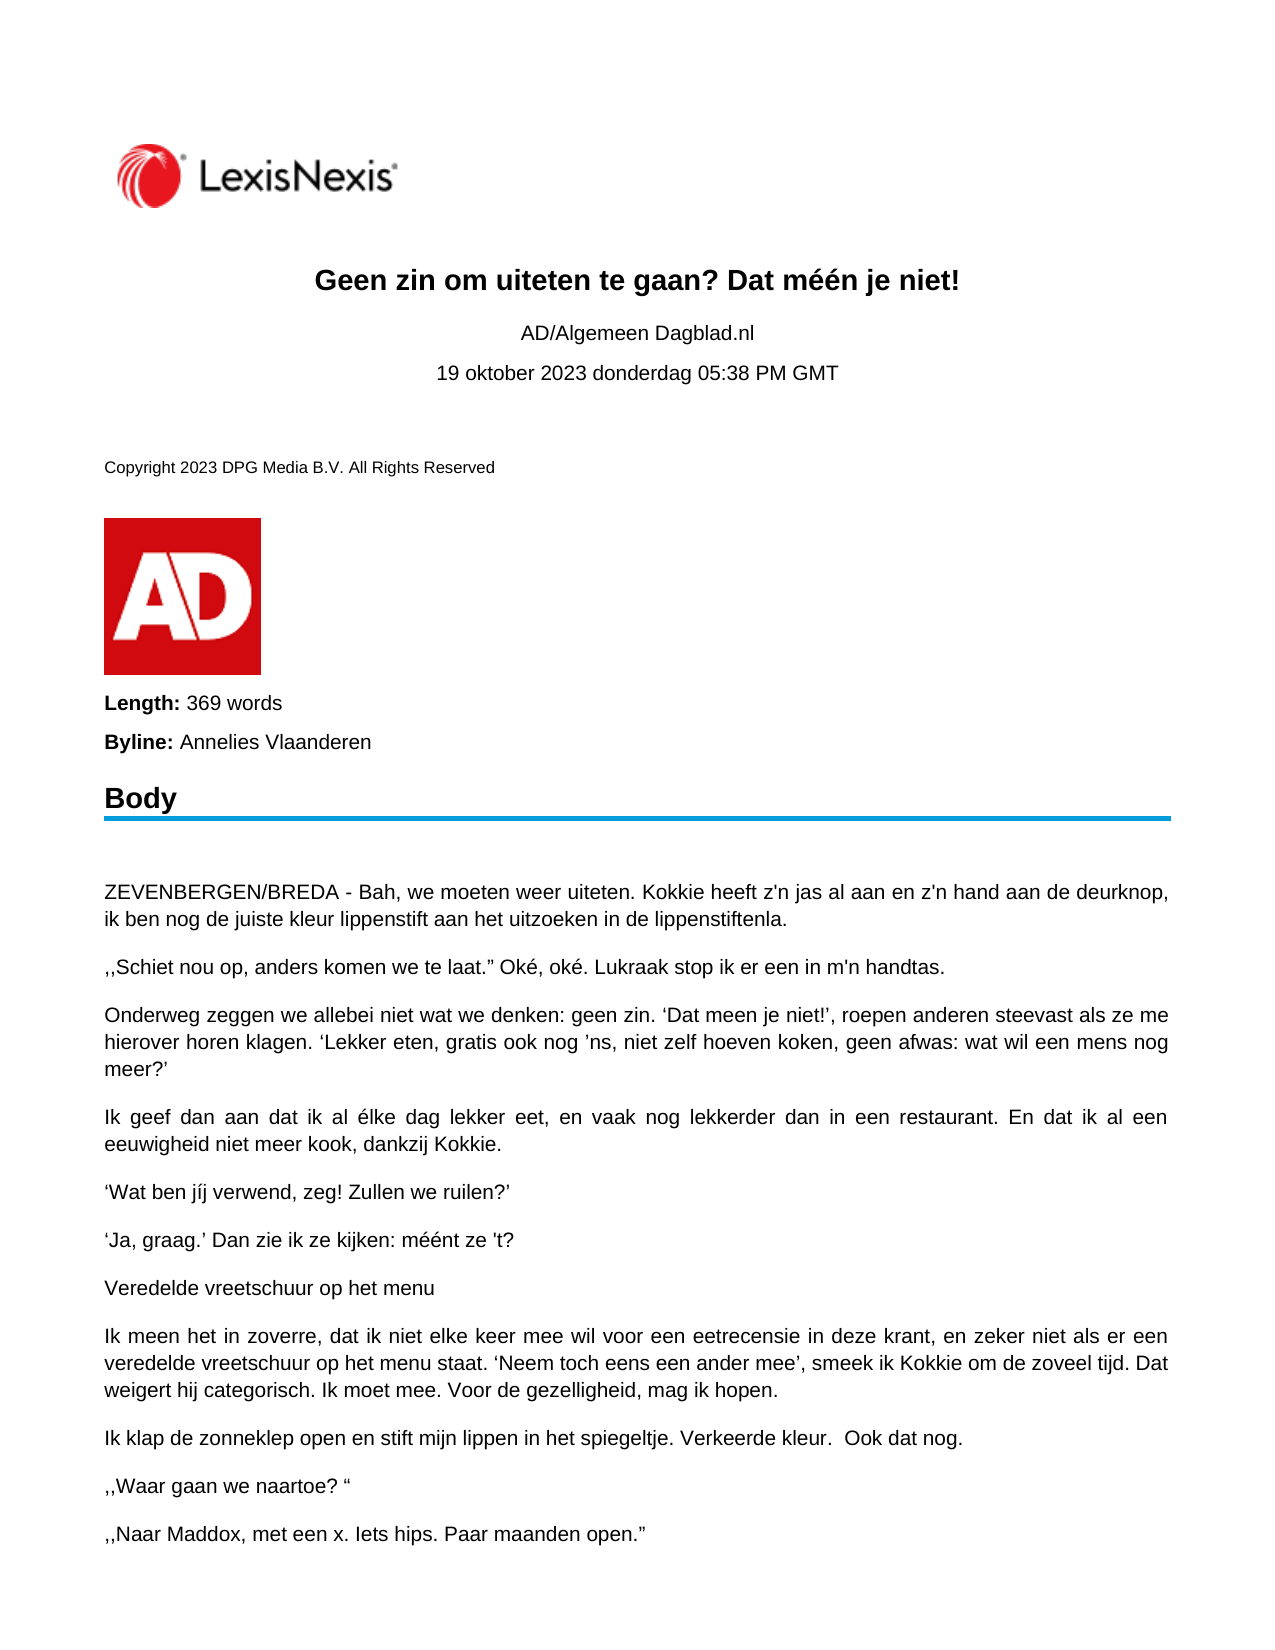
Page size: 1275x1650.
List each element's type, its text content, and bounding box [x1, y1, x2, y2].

text Length: 369 words [104, 687, 1171, 714]
picture [104, 518, 261, 675]
text Onderweg zeggen we allebei niet wat we denken: geen zin. ‘Dat meen je niet!’, roepen anderen steevast als ze me hierover horen klagen. ‘Lekker eten, gratis ook nog ’ns, niet zelf hoeven koken, geen afwas: wat wil een mens nog meer?’ [104, 999, 1171, 1081]
picture [104, 144, 412, 208]
text Body [104, 779, 1171, 814]
text ,,Waar gaan we naartoe? “ [104, 1470, 1171, 1497]
text Ik meen het in zoverre, dat ik niet elke keer mee wil voor een eetrecensie in deze krant, en zeker niet als er een veredelde vreetschuur op het menu staat. ‘Neem toch eens een ander mee’, smeek ik Kokkie om de zoveel tijd. Dat weigert hij categorisch. Ik moet mee. Voor de gezelligheid, mag ik hopen. [104, 1320, 1171, 1402]
text 19 oktober 2023 donderdag 05:38 PM GMT [104, 357, 1171, 384]
text ZEVENBERGEN/BREDA - Bah, we moeten weer uiteten. Kokkie heeft z'n jas al aan en z'n hand aan de deurknop, ik ben nog de juiste kleur lippenstift aan het uitzoeken in de lippenstiftenla. [104, 877, 1171, 931]
text Byline: Annelies Vlaanderen [104, 727, 1171, 754]
text Ik klap de zonneklep open en stift mijn lippen in het spiegeltje. Verkeerde kleur. Ook dat nog. [104, 1422, 1171, 1449]
text ‘Wat ben jíj verwend, zeg! Zullen we ruilen?’ [104, 1177, 1171, 1204]
text Ik geef dan aan dat ik al élke dag lekker eet, en vaak nog lekkerder dan in een restaurant. En dat ik al een eeuwigheid niet meer kook, dankzij Kokkie. [104, 1102, 1171, 1156]
text ,,Schiet nou op, anders komen we te laat.” Oké, oké. Lukraak stop ik er een in m'n handtas. [104, 952, 1171, 979]
text Copyright 2023 DPG Media B.V. All Rights Reserved [104, 426, 1171, 477]
text AD/Algemeen Dagblad.nl [104, 318, 1171, 345]
text Veredelde vreetschuur op het menu [104, 1272, 1171, 1299]
subtitle Geen zin om uiteten te gaan? Dat méén je niet! [104, 261, 1171, 297]
text ,,Naar Maddox, met een x. Iets hips. Paar maanden open.” [104, 1518, 1171, 1545]
text ‘Ja, graag.’ Dan zie ik ze kijken: méént ze 't? [104, 1224, 1171, 1252]
